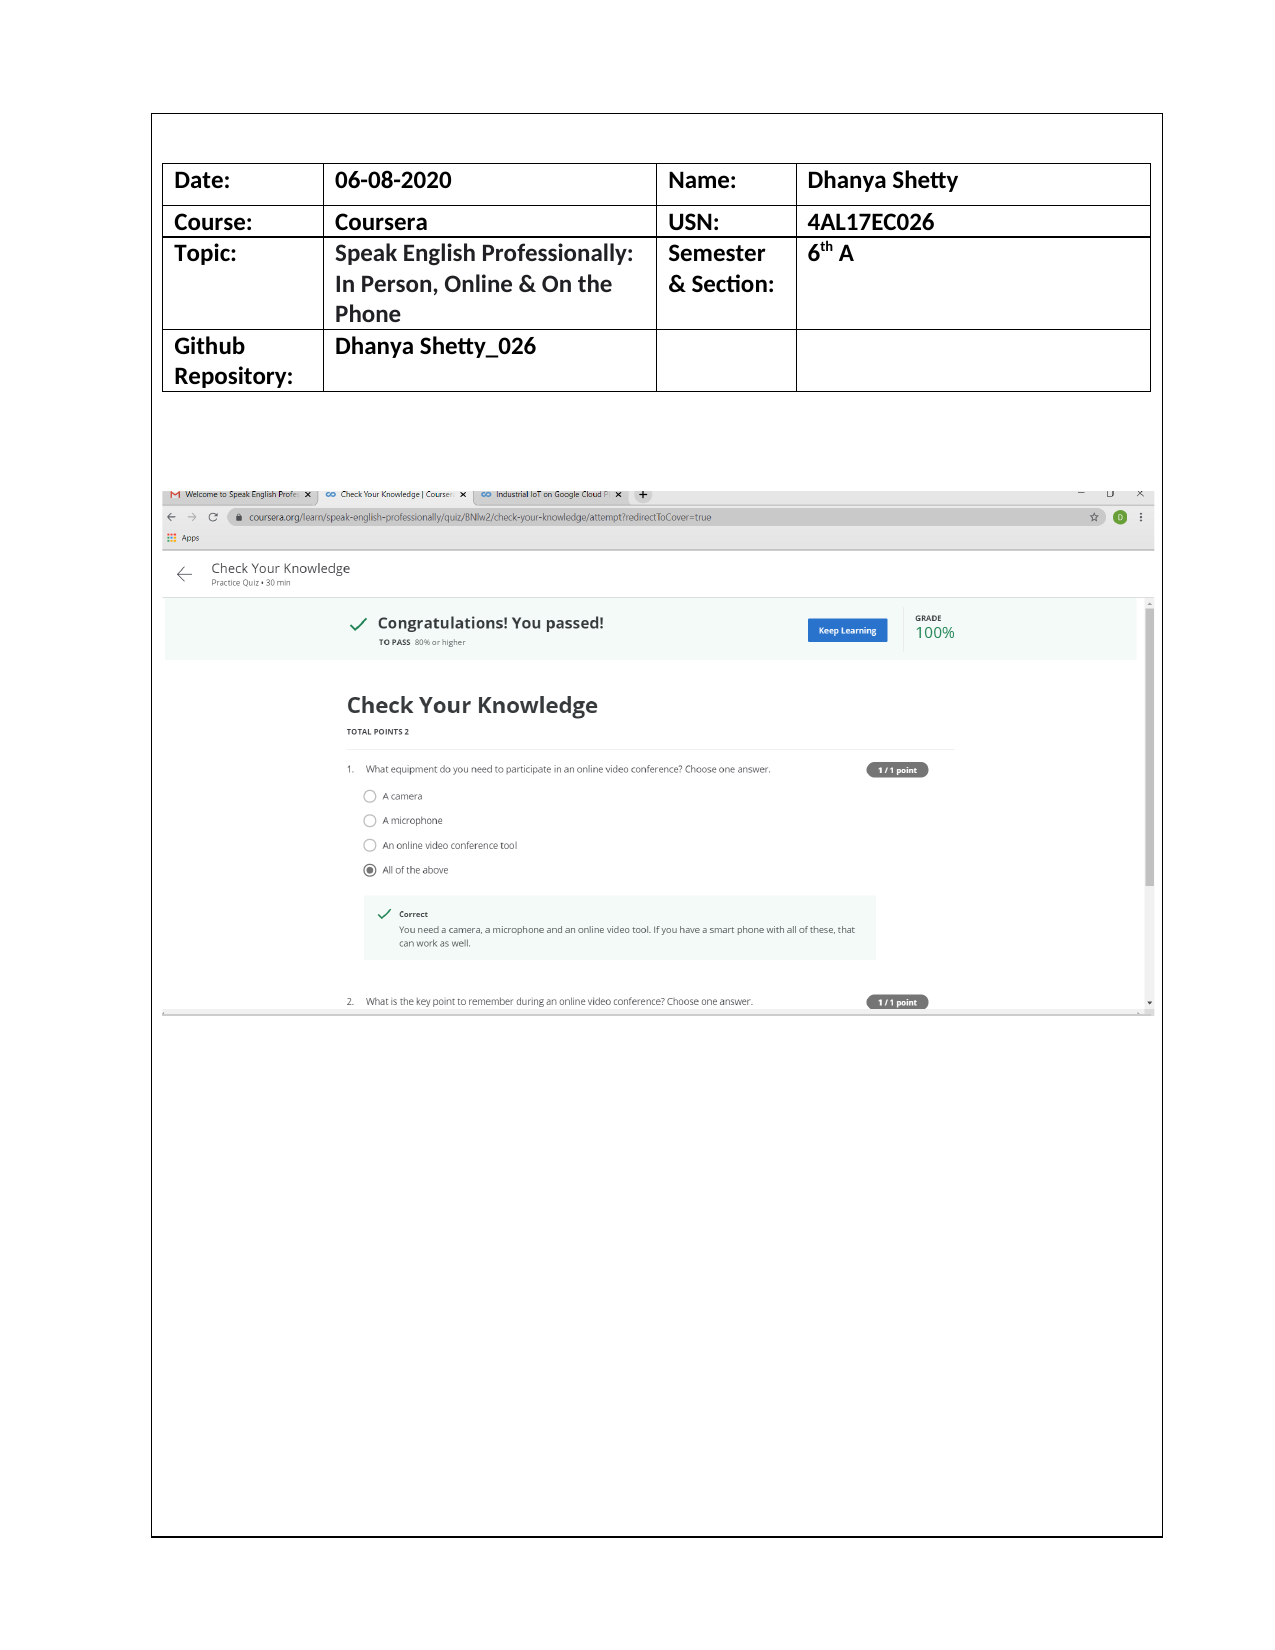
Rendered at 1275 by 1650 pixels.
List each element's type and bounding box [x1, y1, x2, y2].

table_cell [152, 114, 1162, 1536]
picture [162, 491, 1155, 1016]
